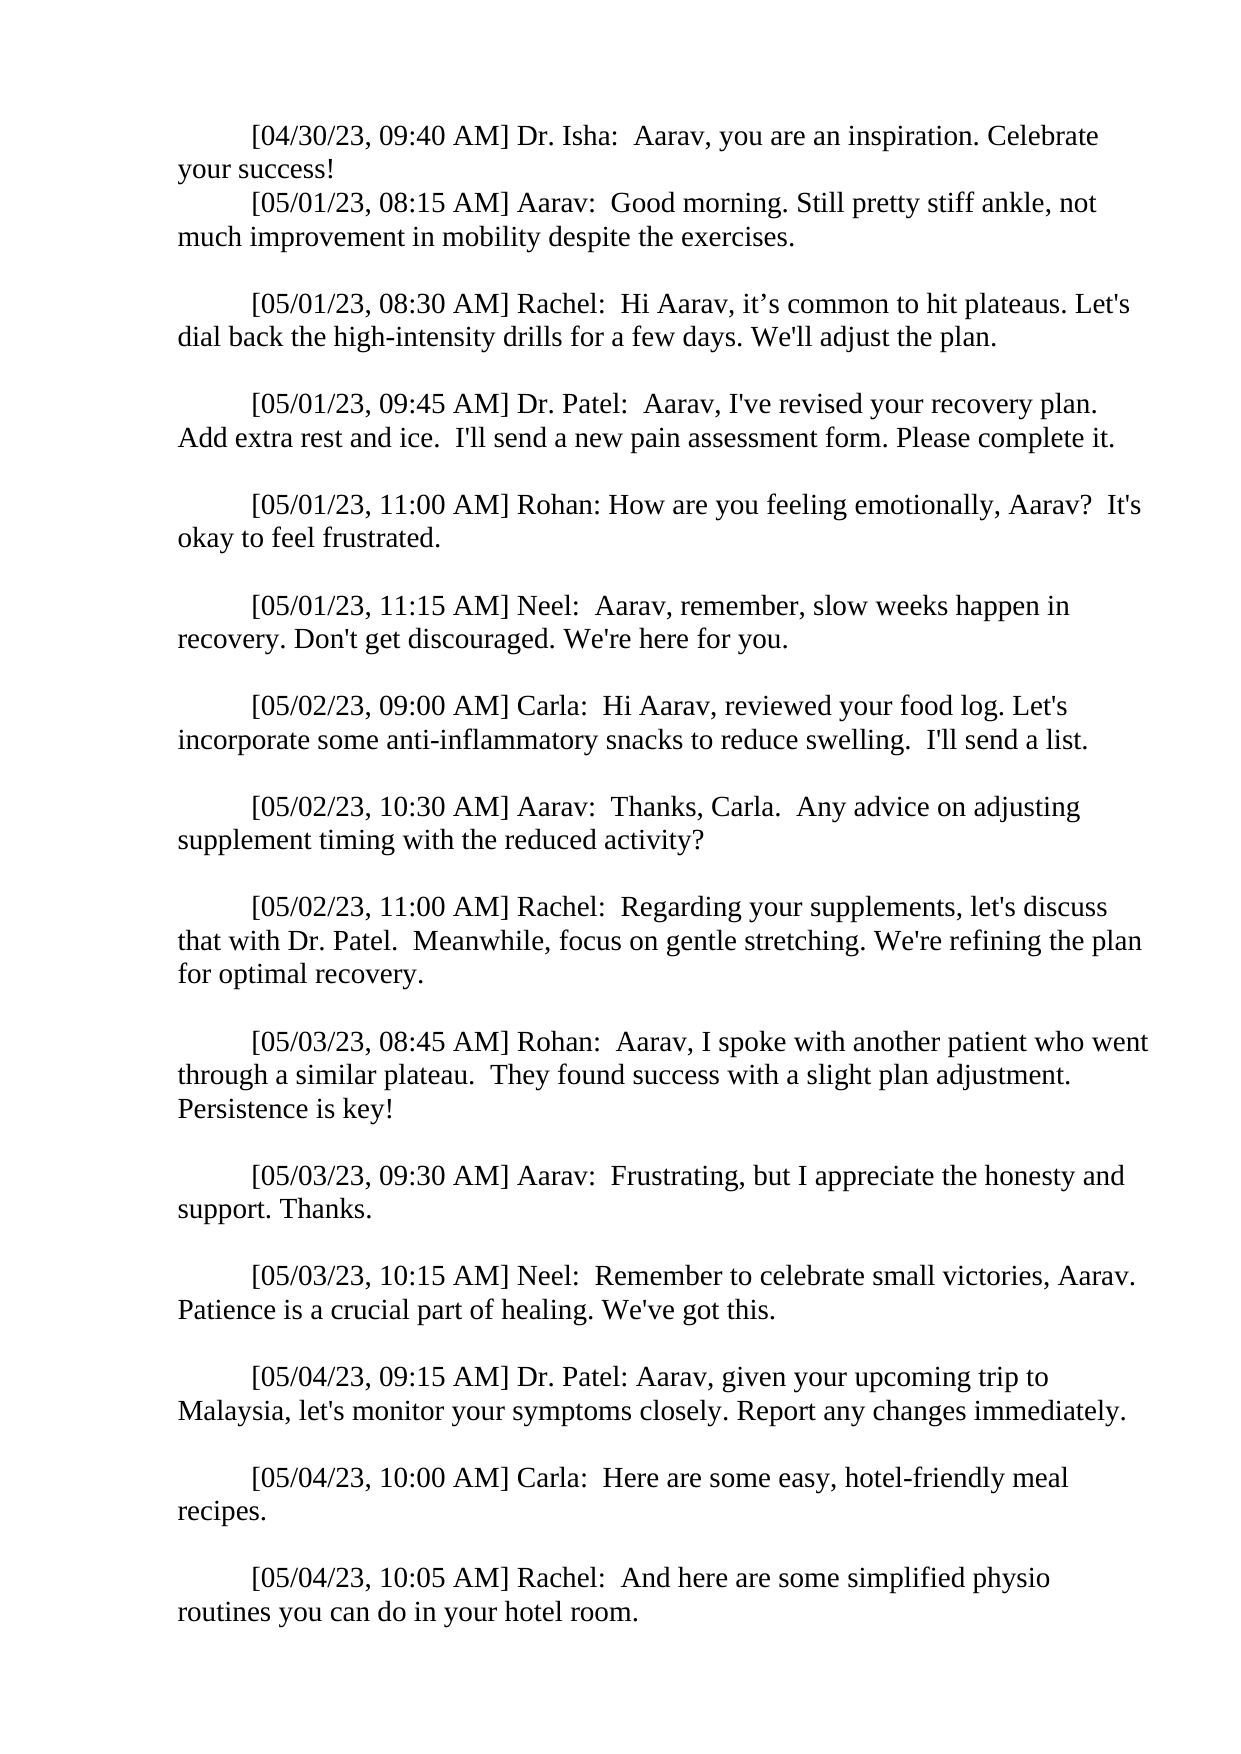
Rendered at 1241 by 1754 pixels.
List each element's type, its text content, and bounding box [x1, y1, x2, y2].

text [05/01/23, 09:45 AM] Dr. Patel: Aarav, I've revised your recovery plan. Add extra rest and ice. I'll send a new pain assessment form. Please complete it. [177, 386, 1152, 453]
text [05/04/23, 10:00 AM] Carla: Here are some easy, hotel-friendly meal recipes. [177, 1460, 1152, 1527]
text [05/01/23, 11:15 AM] Neel: Aarav, remember, slow weeks happen in recovery. Don't get discouraged. We're here for you. [177, 588, 1152, 655]
text [05/03/23, 08:45 AM] Rohan: Aarav, I spoke with another patient who went through a similar plateau. They found success with a slight plan adjustment. Persistence is key! [177, 1024, 1152, 1124]
text [05/02/23, 09:00 AM] Carla: Hi Aarav, reviewed your food log. Let's incorporate some anti-inflammatory snacks to reduce swelling. I'll send a list. [177, 688, 1152, 755]
text [05/03/23, 10:15 AM] Neel: Remember to celebrate small victories, Aarav. Patience is a crucial part of healing. We've got this. [177, 1258, 1152, 1326]
text [05/02/23, 11:00 AM] Rachel: Regarding your supplements, let's discuss that with Dr. Patel. Meanwhile, focus on gentle stretching. We're refining the plan for optimal recovery. [177, 889, 1152, 990]
text [05/03/23, 09:30 AM] Aarav: Frustrating, but I appreciate the honesty and support. Thanks. [177, 1158, 1152, 1225]
text [04/30/23, 09:40 AM] Dr. Isha: Aarav, you are an inspiration. Celebrate your success! [177, 118, 1152, 185]
text [05/01/23, 08:15 AM] Aarav: Good morning. Still pretty stiff ankle, not much improvement in mobility despite the exercises. [177, 185, 1152, 252]
text [05/01/23, 08:30 AM] Rachel: Hi Aarav, it’s common to hit plateaus. Let's dial back the high-intensity drills for a few days. We'll adjust the plan. [177, 286, 1152, 353]
text [05/01/23, 11:00 AM] Rohan: How are you feeling emotionally, Aarav? It's okay to feel frustrated. [177, 487, 1152, 554]
text [05/02/23, 10:30 AM] Aarav: Thanks, Carla. Any advice on adjusting supplement timing with the reduced activity? [177, 789, 1152, 856]
text [05/04/23, 09:15 AM] Dr. Patel: Aarav, given your upcoming trip to Malaysia, let's monitor your symptoms closely. Report any changes immediately. [177, 1359, 1152, 1426]
text [05/04/23, 10:05 AM] Rachel: And here are some simplified physio routines you can do in your hotel room. [177, 1560, 1152, 1627]
